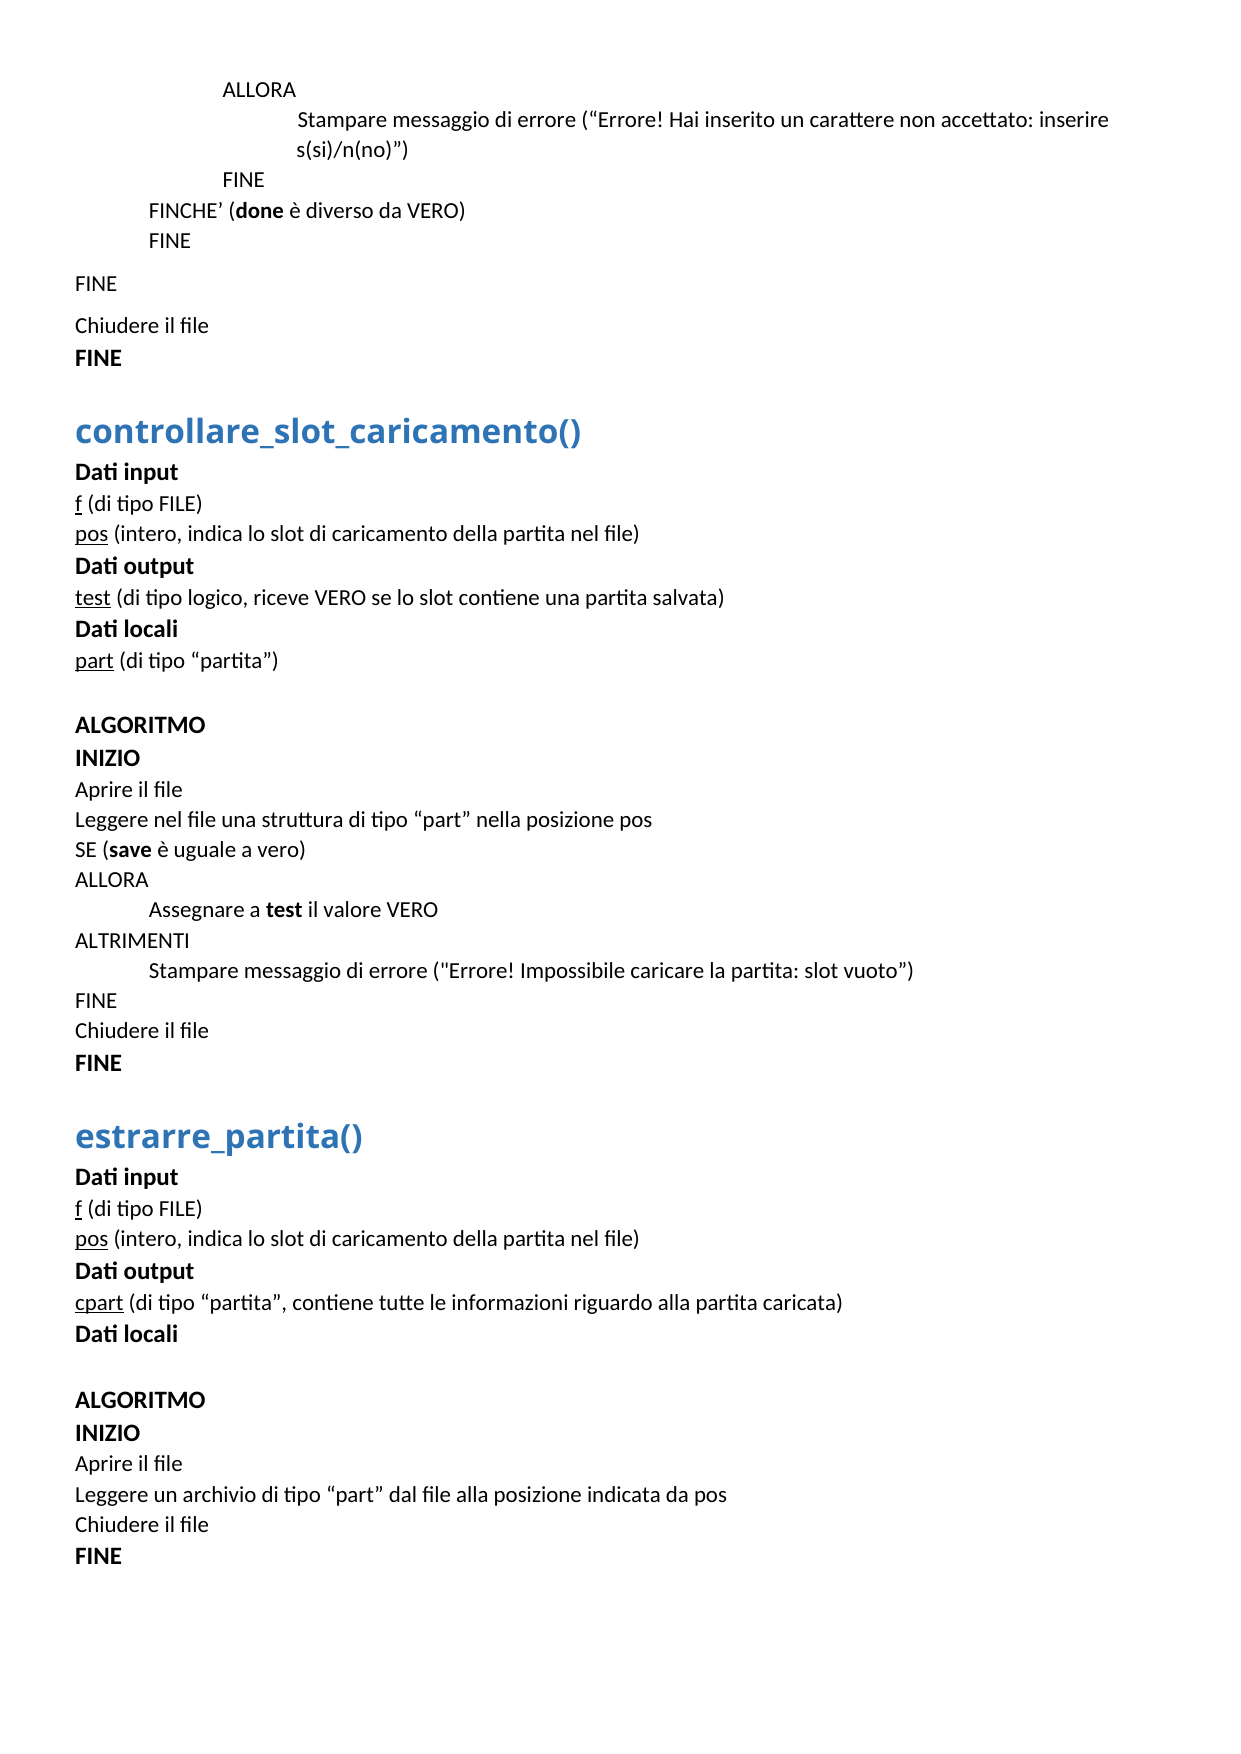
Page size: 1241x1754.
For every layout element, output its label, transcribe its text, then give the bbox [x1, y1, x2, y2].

text FINE [75, 986, 1165, 1014]
text ALLORA [149, 75, 1165, 103]
text Leggere un archivio di tipo “part” dal file alla posizione indicata da pos [75, 1480, 1165, 1508]
text Stampare messaggio di errore ("Errore! Impossibile caricare la partita: slot vuoto”) [75, 956, 1165, 984]
text Dati locali [75, 1318, 1165, 1348]
text Chiudere il file [75, 311, 1165, 339]
text Dati locali [75, 613, 1165, 643]
subtitle estrarre_partita() [75, 1112, 1165, 1158]
text Stampare messaggio di errore (“Errore! Hai inserito un carattere non accettato: inserire s(si)/n(no)”) [296, 105, 1165, 163]
text Leggere nel file una struttura di tipo “part” nella posizione pos [75, 805, 1165, 833]
text INIZIO [75, 742, 1165, 772]
subtitle controllare_slot_caricamento() [75, 407, 1165, 453]
text Dati input [75, 456, 1165, 487]
text f (di tipo FILE) [75, 489, 1165, 517]
text Dati output [75, 550, 1165, 580]
text cpart (di tipo “partita”, contiene tutte le informazioni riguardo alla partita caricata) [75, 1288, 1165, 1316]
text INIZIO [75, 1417, 1165, 1447]
text FINE [75, 342, 1165, 372]
text FINE [149, 166, 1165, 194]
text FINCHE’ (done è diverso da VERO) [149, 196, 1165, 224]
text SE (save è uguale a vero) [75, 835, 1165, 863]
text Dati input [75, 1161, 1165, 1192]
text test (di tipo logico, riceve VERO se lo slot contiene una partita salvata) [75, 583, 1165, 611]
text f (di tipo FILE) [75, 1194, 1165, 1222]
text Aprire il file [75, 1449, 1165, 1478]
text ALLORA [75, 865, 1165, 893]
text Aprire il file [75, 775, 1165, 803]
text ALGORITMO [75, 1384, 1165, 1414]
text ALGORITMO [75, 709, 1165, 739]
text Chiudere il file [75, 1016, 1165, 1044]
text FINE [75, 1540, 1165, 1571]
text pos (intero, indica lo slot di caricamento della partita nel file) [75, 1224, 1165, 1253]
text FINE [75, 269, 1165, 297]
text Chiudere il file [75, 1510, 1165, 1538]
text Assegnare a test il valore VERO [75, 896, 1165, 924]
text part (di tipo “partita”) [75, 646, 1165, 674]
text FINE [75, 1047, 1165, 1077]
text pos (intero, indica lo slot di caricamento della partita nel file) [75, 519, 1165, 548]
text FINE [75, 226, 1165, 254]
text Dati output [75, 1255, 1165, 1285]
text ALTRIMENTI [75, 926, 1165, 954]
